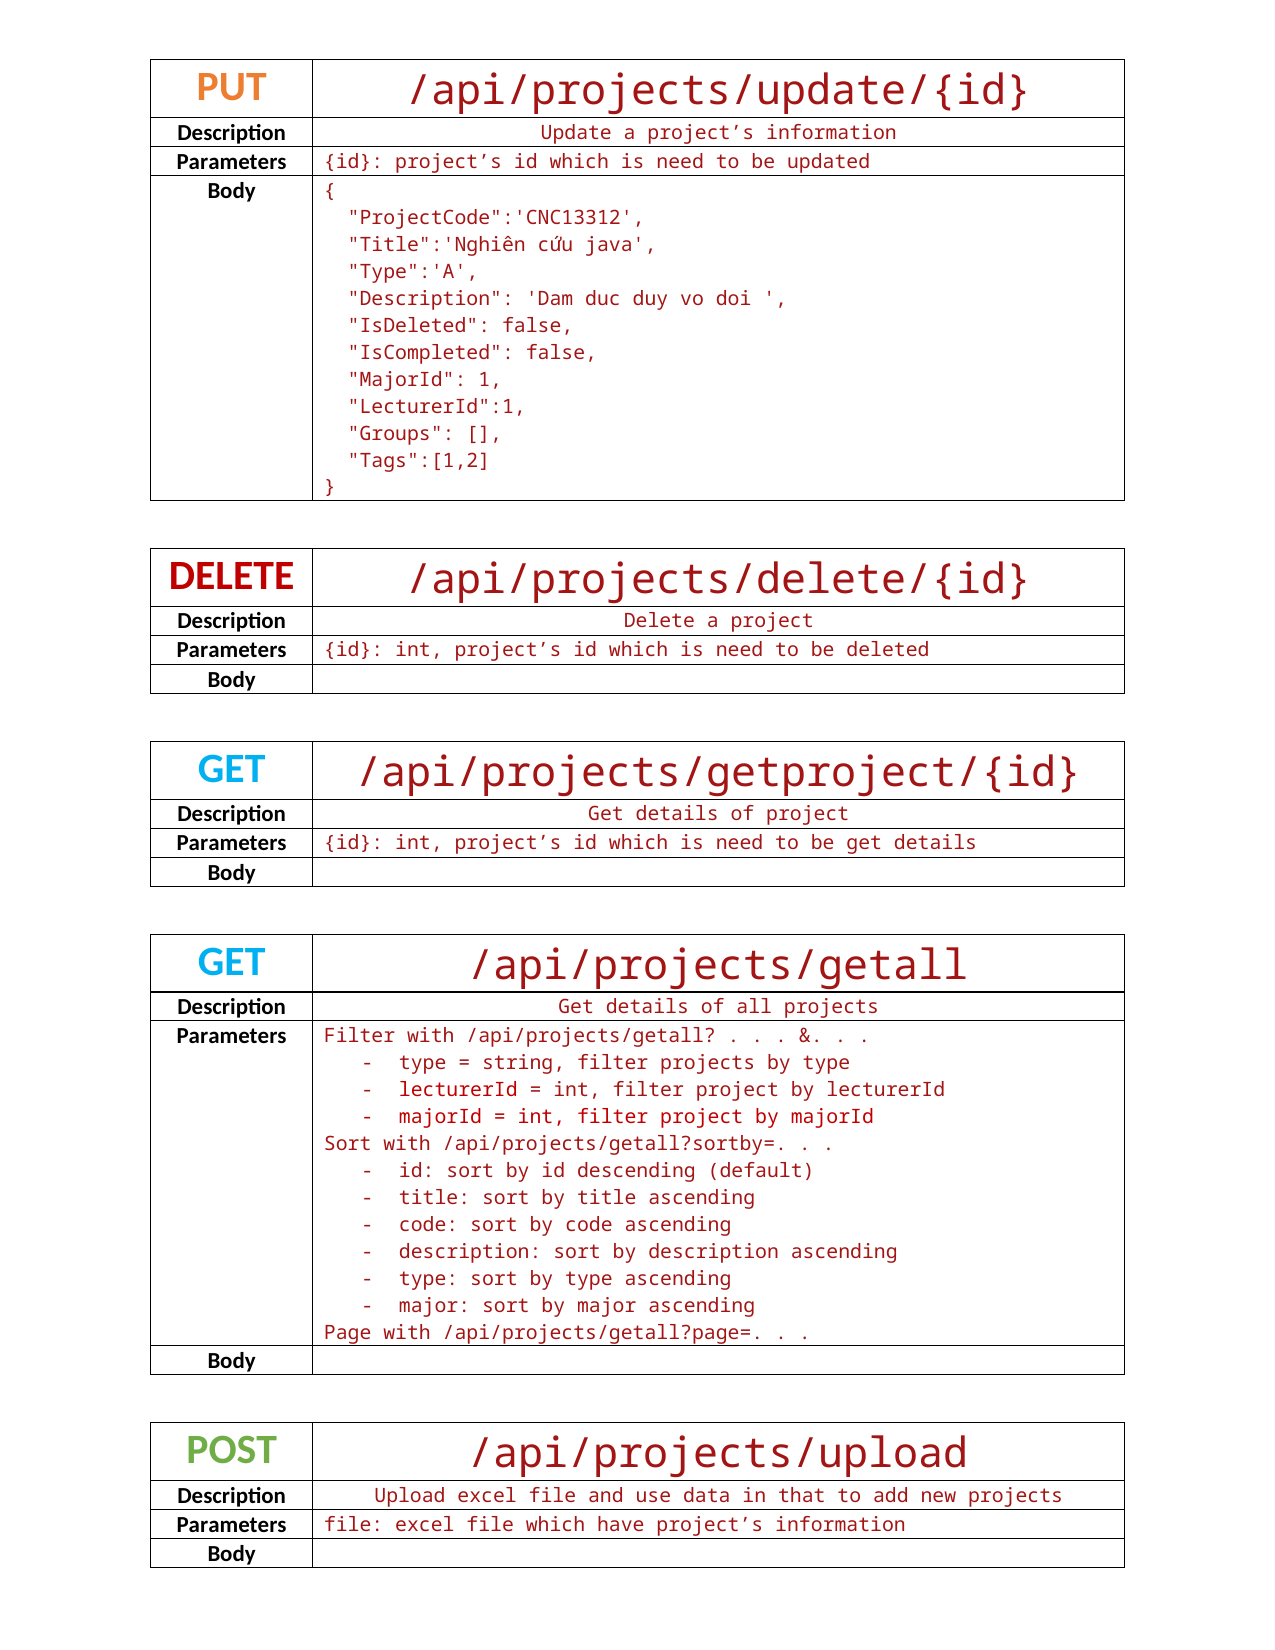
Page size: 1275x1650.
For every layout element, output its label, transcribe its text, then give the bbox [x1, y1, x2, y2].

table_cell Body [151, 665, 312, 693]
table_cell Description [151, 993, 312, 1020]
table_cell [313, 665, 1124, 693]
table_header /api/projects/delete/{id} [313, 549, 1124, 606]
table_header GET [151, 935, 312, 991]
table_cell Update a project’s information [313, 118, 1124, 146]
table_header DELETE [151, 549, 312, 606]
table_cell [313, 858, 1124, 886]
table_cell Description [151, 607, 312, 634]
table_header /api/projects/getall [313, 935, 1124, 991]
table_cell {id}: int, project’s id which is need to be deleted [313, 636, 1124, 664]
table_cell {id}: project’s id which is need to be updated [313, 147, 1124, 175]
table_cell Description [151, 118, 312, 146]
table_cell Description [151, 1481, 312, 1509]
table_cell Body [151, 1539, 312, 1567]
table_cell Body [151, 176, 312, 500]
table_cell Parameters [151, 636, 312, 664]
table_cell Parameters [151, 829, 312, 857]
table_cell [313, 1346, 1124, 1374]
table_header /api/projects/update/{id} [313, 60, 1124, 117]
table_cell Delete a project [313, 607, 1124, 634]
table_cell Body [151, 858, 312, 886]
table_header /api/projects/getproject/{id} [313, 742, 1124, 798]
table_cell {id}: int, project’s id which is need to be get details [313, 829, 1124, 857]
table_cell Upload excel file and use data in that to add new projects [313, 1481, 1124, 1509]
table_cell [313, 1539, 1124, 1567]
table_cell Get details of all projects [313, 993, 1124, 1020]
table_cell Body [151, 1346, 312, 1374]
table_header POST [151, 1423, 312, 1480]
table_cell Parameters [151, 147, 312, 175]
table_cell file: excel file which have project’s information [313, 1510, 1124, 1538]
table_header /api/projects/upload [313, 1423, 1124, 1480]
table_header GET [151, 742, 312, 798]
table_cell Parameters [151, 1510, 312, 1538]
table_cell Description [151, 800, 312, 827]
table_cell Parameters [151, 1021, 312, 1345]
table_header PUT [151, 60, 312, 117]
table_cell Get details of project [313, 800, 1124, 827]
